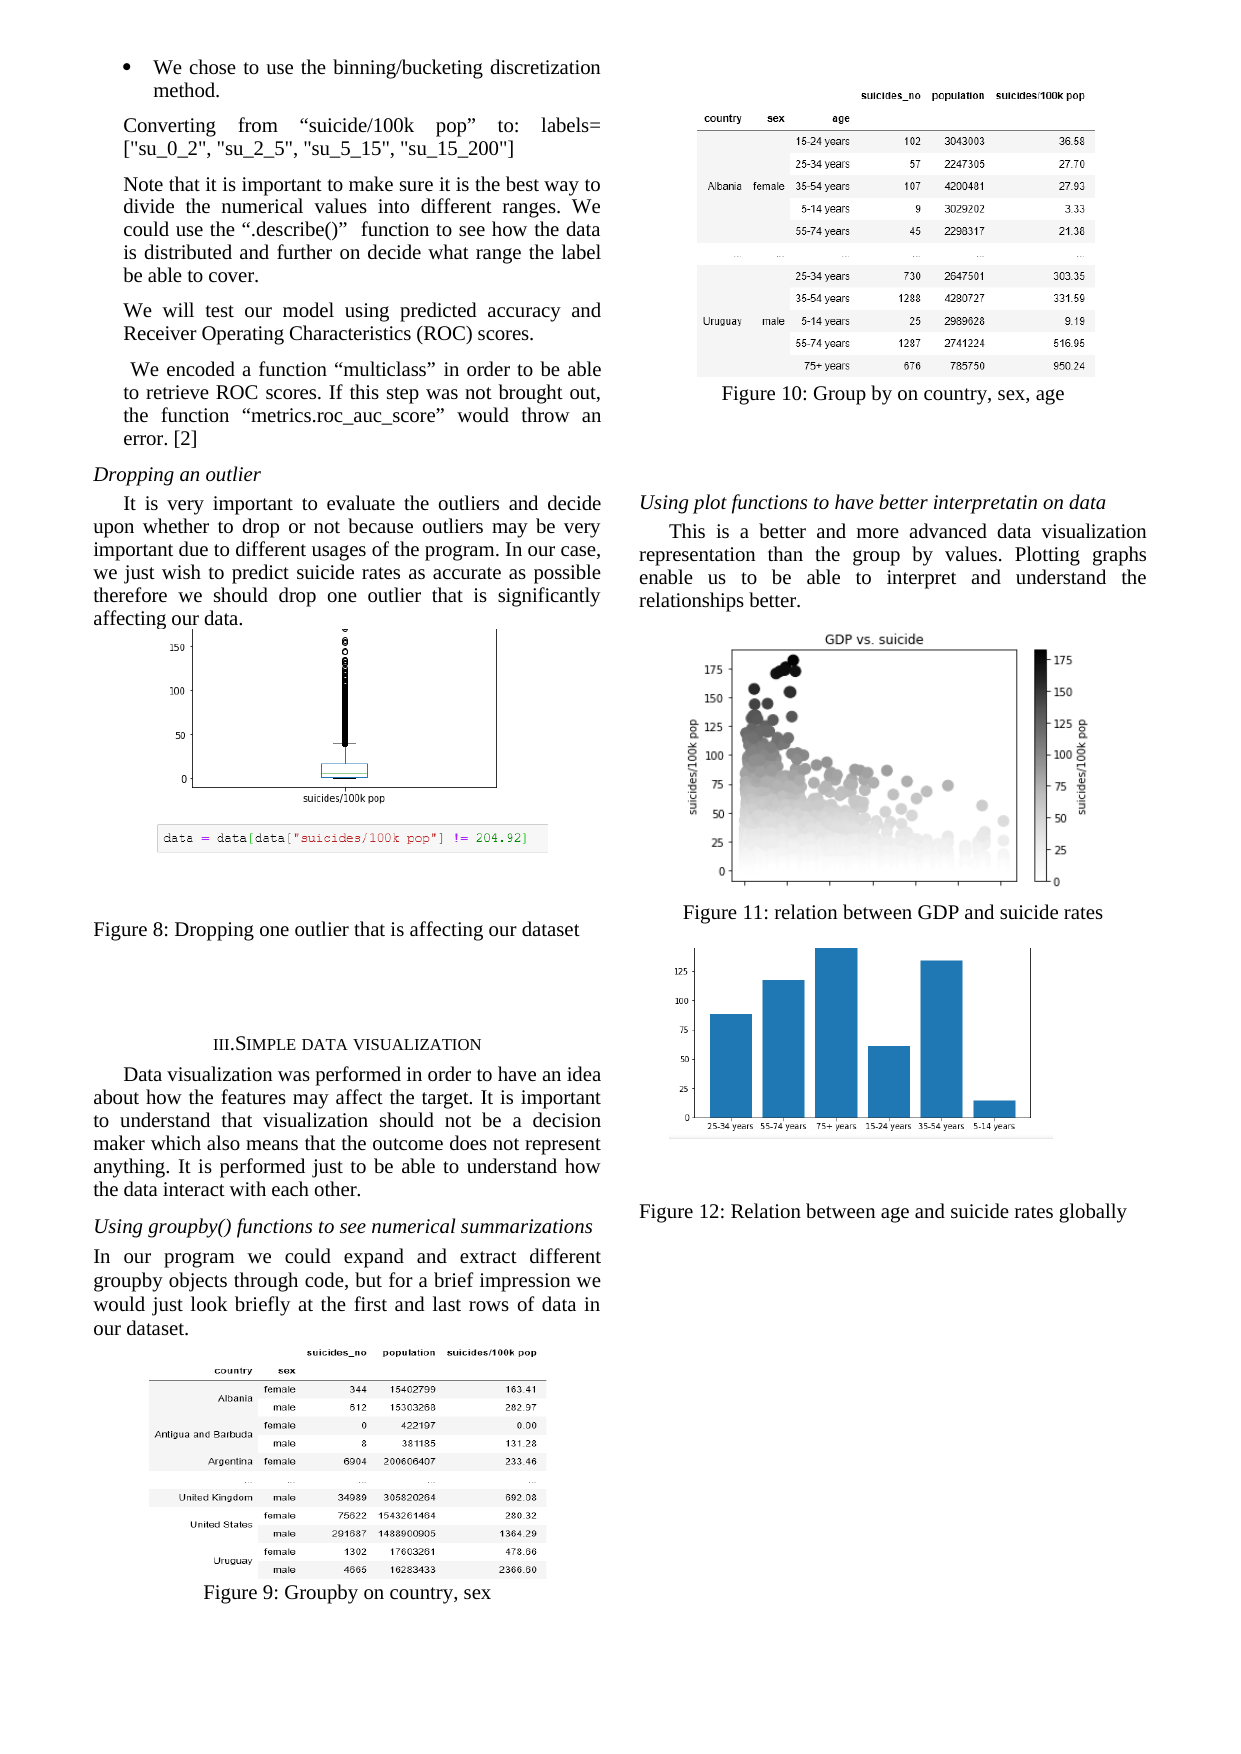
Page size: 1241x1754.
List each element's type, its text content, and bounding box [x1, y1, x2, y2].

list Converting from “suicide/100k pop” to: labels= ["su_0_2", "su_2_5", "su_5_15", "su_15_200"] [123, 114, 601, 160]
subtitle Using plot functions to have better interpretatin on data [639, 490, 1147, 514]
text Figure 12: Relation between age and suicide rates globally [639, 1199, 1147, 1223]
text Figure 10: Group by on country, sex, age [639, 381, 1147, 405]
picture [153, 629, 548, 853]
text In our program we could expand and extract different groupby objects through code, but for a brief impression we would just look briefly at the first and last rows of data in our dataset. [93, 1244, 601, 1340]
text It is very important to evaluate the outliers and decide upon whether to drop or not because outliers may be very important due to different usages of the program. In our case, we just wish to predict suicide rates as accurate as possible therefore we should drop one outlier that is significantly affecting our data. [93, 492, 601, 630]
picture [672, 624, 1114, 900]
list Note that it is important to make sure it is the best way to divide the numerical values into different ranges. We could use the “.describe()” function to see how the data is distributed and further on decide what range the label be able to cover. [123, 173, 601, 287]
text Figure 9: Groupby on country, sex [93, 1580, 601, 1604]
picture [691, 80, 1095, 382]
list We chose to use the binning/bucketing discretization method. [123, 56, 601, 102]
text Figure 11: relation between GDP and suicide rates [639, 900, 1147, 924]
picture [147, 1340, 547, 1580]
text Data visualization was performed in order to have an idea about how the features may affect the target. It is important to understand that visualization should not be a decision maker which also means that the outcome does not represent anything. It is performed just to be able to understand how the data interact with each other. [93, 1064, 601, 1201]
subtitle Using groupby() functions to see numerical summarizations [93, 1213, 601, 1238]
text This is a better and more advanced data visualization representation than the group by values. Plotting graphs enable us to be able to interpret and understand the relationships better. [639, 520, 1147, 612]
list We will test our model using predicted accuracy and Receiver Operating Characteristics (ROC) scores. [123, 300, 601, 345]
text Figure 8: Dropping one outlier that is affecting our dataset [93, 917, 601, 941]
list We encoded a function “multiclass” in order to be able to retrieve ROC scores. If this step was not brought out, the function “metrics.roc_auc_score” would throw an error. [2] [123, 358, 601, 449]
picture [668, 948, 1053, 1139]
subtitle iii.Simple data visualization [93, 1031, 601, 1055]
subtitle Dropping an outlier [93, 462, 601, 486]
